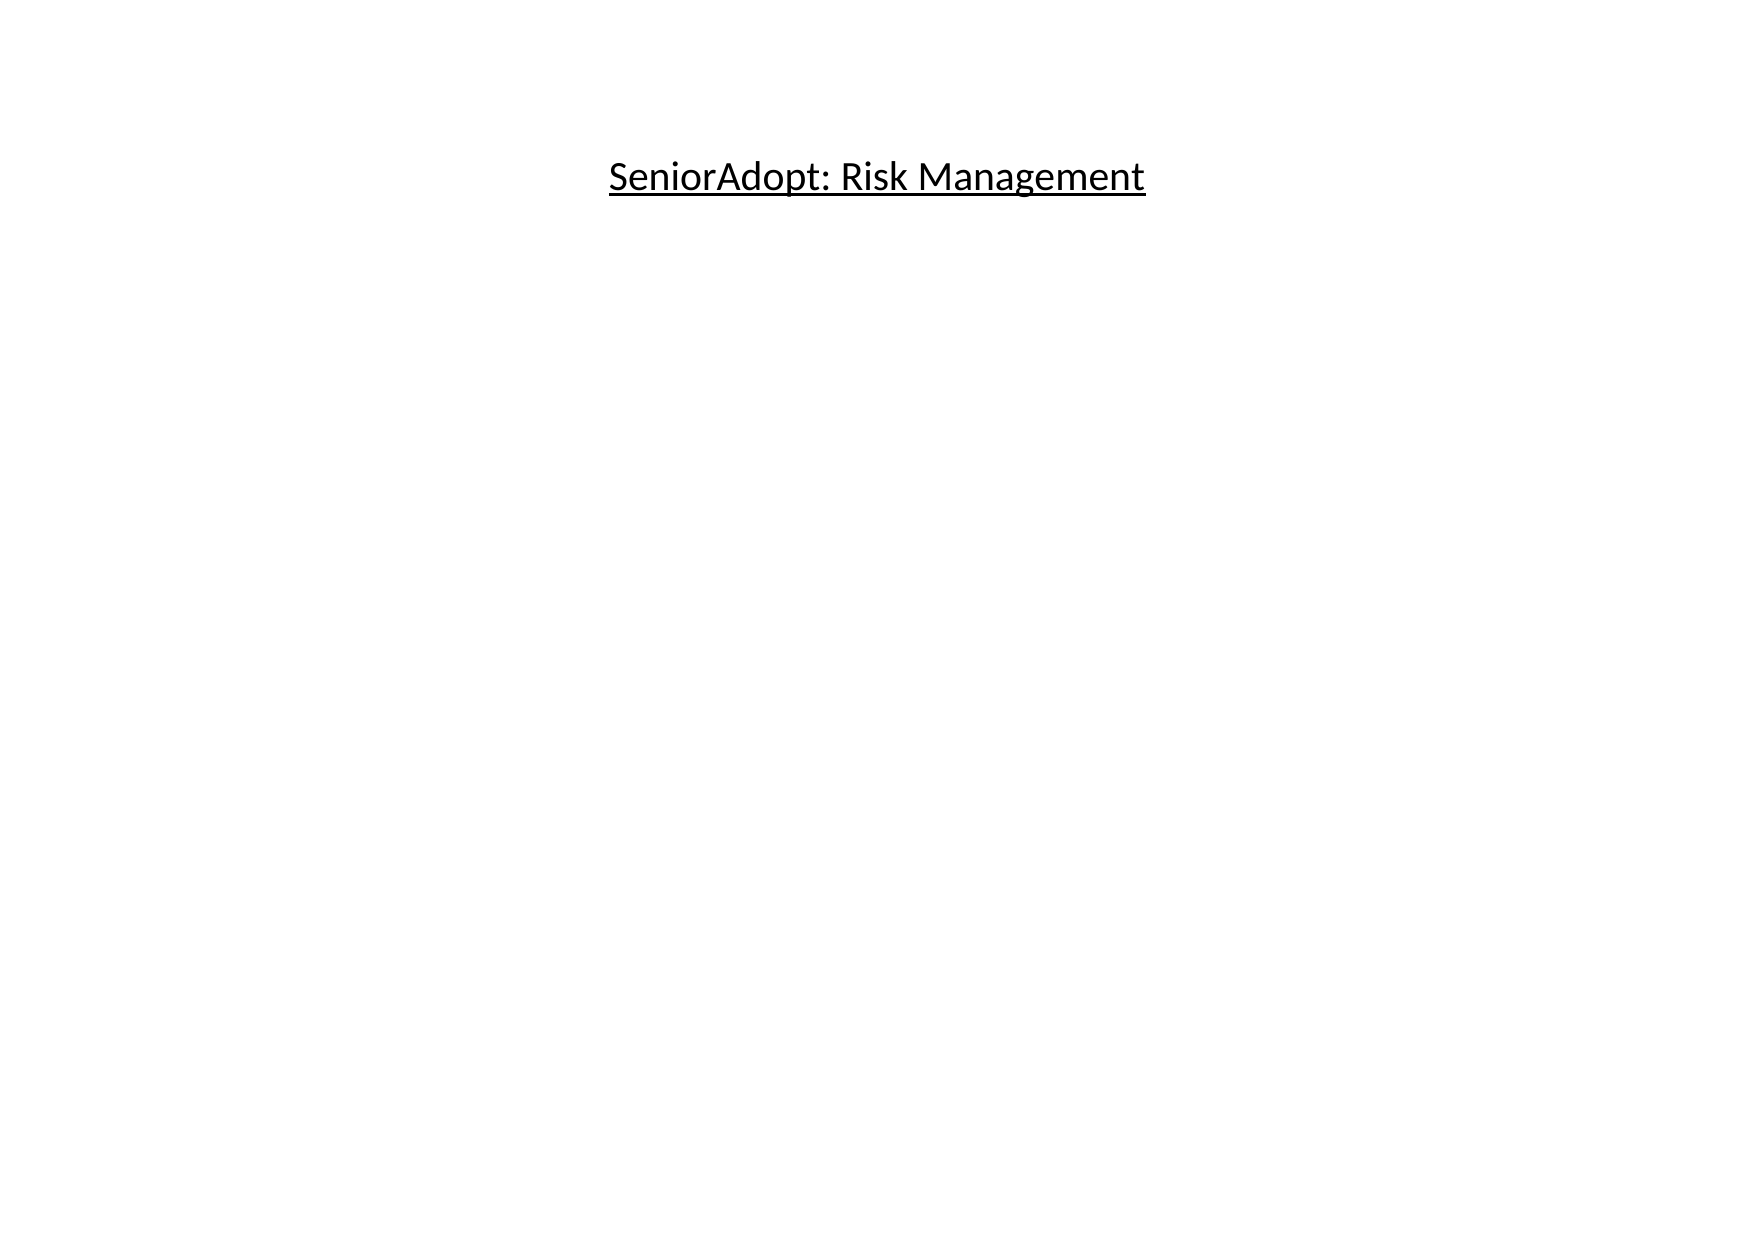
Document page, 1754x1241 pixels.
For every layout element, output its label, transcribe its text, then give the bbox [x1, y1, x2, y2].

text SeniorAdopt: Risk Management [150, 150, 1604, 201]
